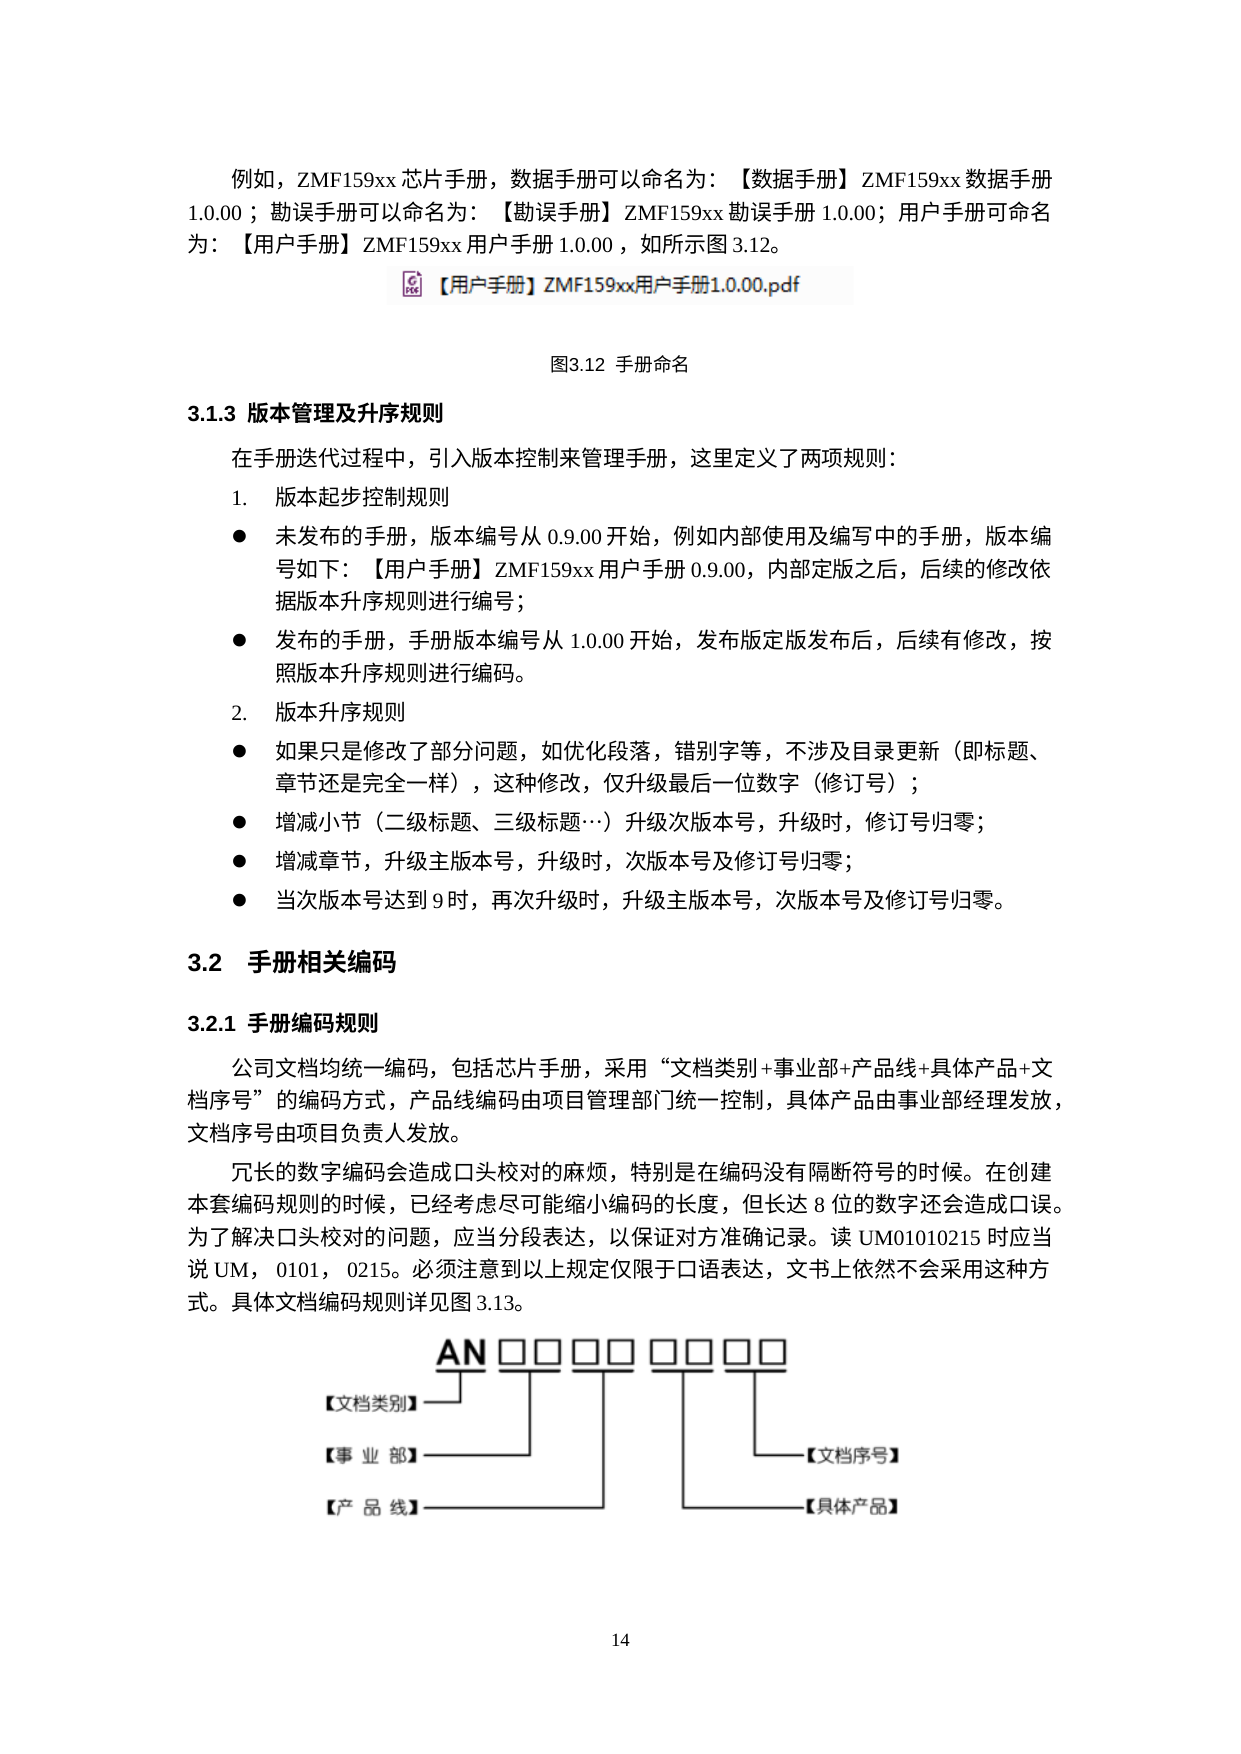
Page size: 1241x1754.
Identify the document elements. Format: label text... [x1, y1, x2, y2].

list 未发布的手册，版本编号从0.9.00开始，例如内部使用及编写中的手册，版本编号如下：【用户手册】ZMF159xx用户手册0.9.00，内部定版之后，后续的修改依据版本升序规则进行编号； [231, 519, 1053, 616]
subtitle 手册相关编码 [187, 928, 1053, 993]
picture [386, 266, 854, 305]
list 版本升序规则 [231, 694, 1053, 727]
subtitle 版本管理及升序规则 [187, 396, 1053, 428]
list 版本起步控制规则 [231, 480, 1053, 512]
list 增减小节（二级标题、三级标题…）升级次版本号，升级时，修订号归零； [231, 805, 1053, 837]
subtitle 手册编码规则 [187, 1005, 1053, 1038]
list 如果只是修改了部分问题，如优化段落，错别字等，不涉及目录更新（即标题、章节还是完全一样），这种修改，仅升级最后一位数字（修订号）； [231, 733, 1053, 798]
picture [310, 1323, 931, 1528]
list 当次版本号达到9时，再次升级时，升级主版本号，次版本号及修订号归零。 [231, 883, 1053, 915]
text 在手册迭代过程中，引入版本控制来管理手册，这里定义了两项规则： [187, 441, 1053, 473]
list 增减章节，升级主版本号，升级时，次版本号及修订号归零； [231, 844, 1053, 876]
list 发布的手册，手册版本编号从1.0.00开始，发布版定版发布后，后续有修改，按照版本升序规则进行编码。 [231, 623, 1053, 688]
text 公司文档均统一编码，包括芯片手册，采用“文档类别+事业部+产品线+具体产品+文档序号”的编码方式，产品线编码由项目管理部门统一控制，具体产品由事业部经理发放，文档序号由项目负责人发放。 [187, 1050, 1053, 1148]
